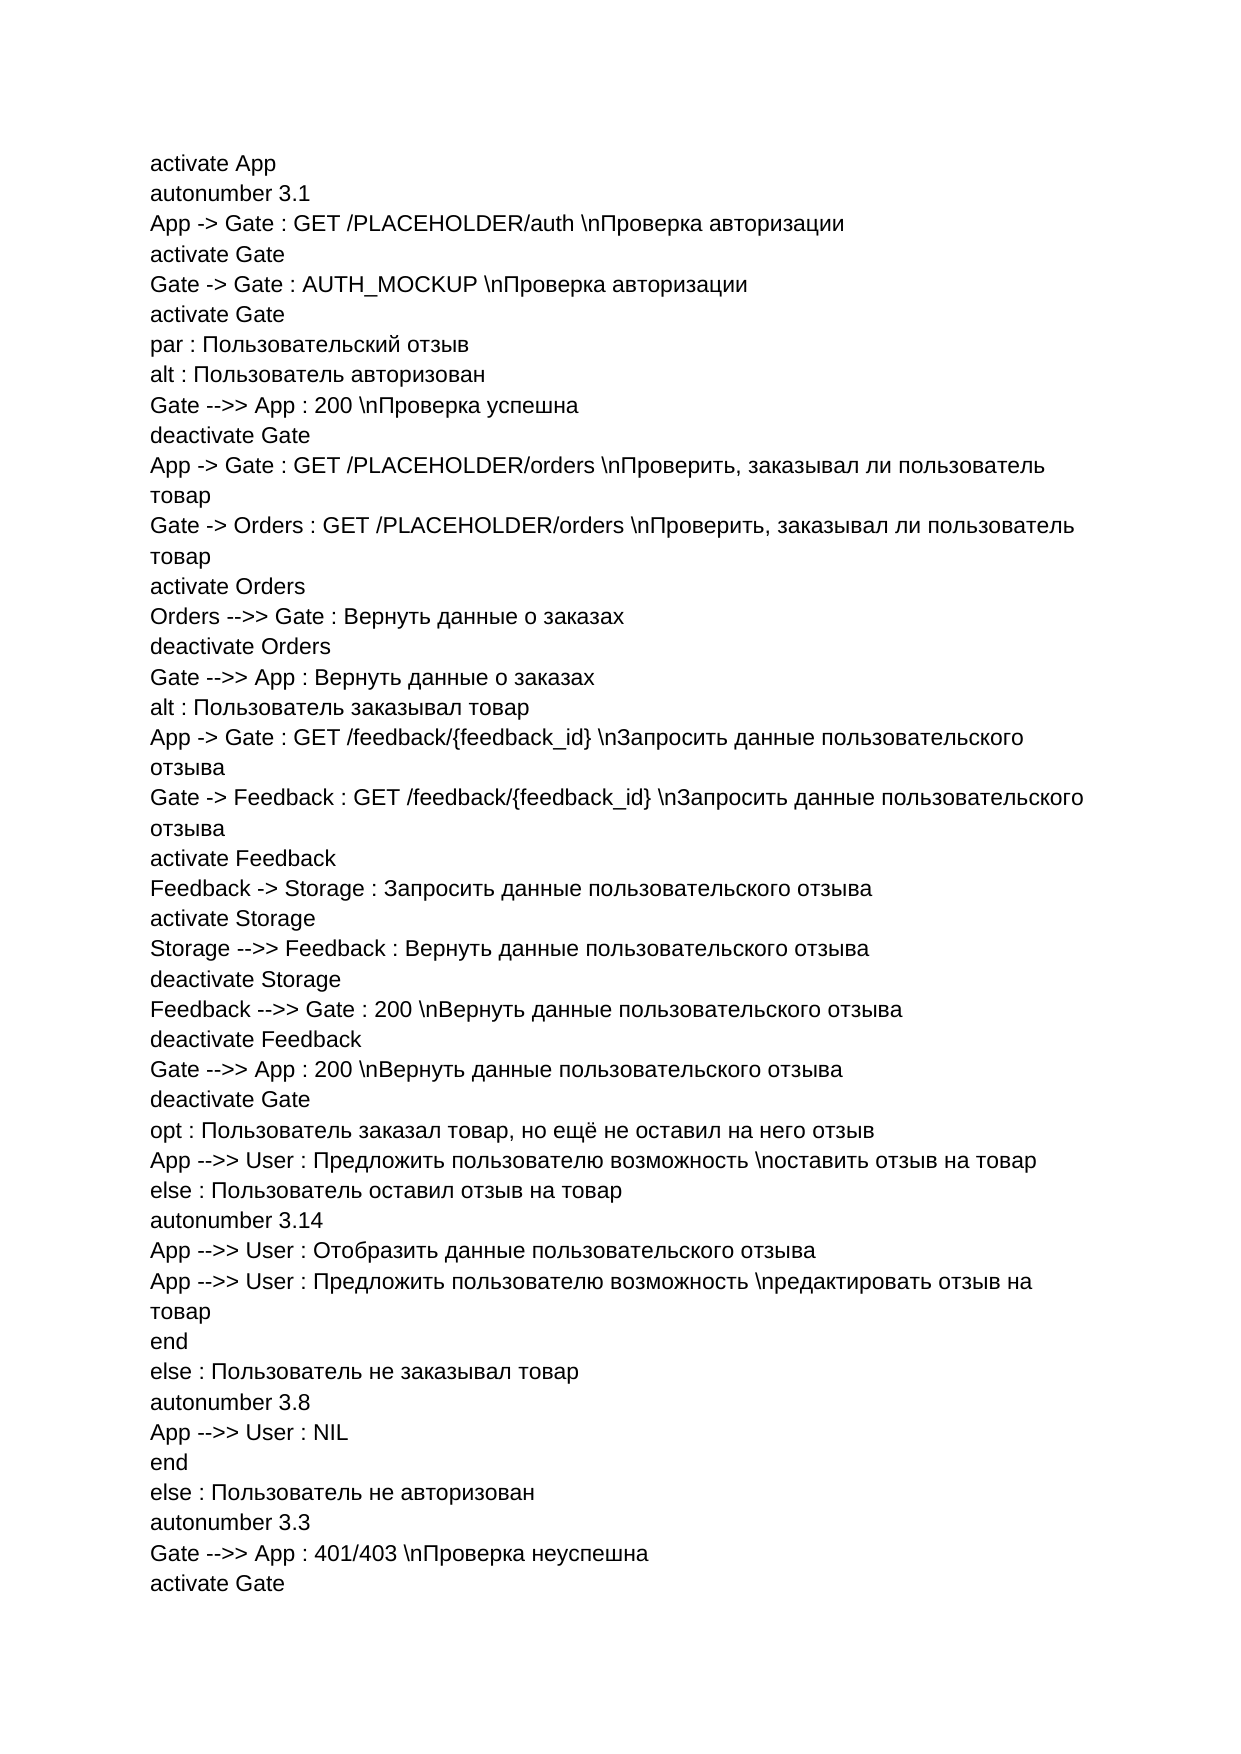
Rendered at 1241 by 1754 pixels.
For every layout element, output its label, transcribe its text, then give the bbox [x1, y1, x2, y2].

text activate Gate [150, 301, 1090, 327]
text deactivate Gate [150, 422, 1090, 448]
text Gate -> Orders : GET /PLACEHOLDER/orders \nПроверить, заказывал ли пользователь товар [150, 512, 1090, 569]
text autonumber 3.1 [150, 180, 1090, 207]
text activate Gate [150, 1570, 1090, 1596]
text alt : Пользователь заказывал товар [150, 694, 1090, 720]
text App -->> User : Отобразить данные пользовательского отзыва [150, 1237, 1090, 1264]
text opt : Пользователь заказал товар, но ещё не оставил на него отзыв [150, 1117, 1090, 1143]
text else : Пользователь не авторизован [150, 1479, 1090, 1506]
text activate App [150, 150, 1090, 176]
text else : Пользователь оставил отзыв на товар [150, 1177, 1090, 1203]
text deactivate Feedback [150, 1026, 1090, 1052]
text end [150, 1449, 1090, 1475]
text Feedback -->> Gate : 200 \nВернуть данные пользовательского отзыва [150, 996, 1090, 1022]
text Orders -->> Gate : Вернуть данные о заказах [150, 603, 1090, 629]
text deactivate Storage [150, 966, 1090, 992]
text deactivate Orders [150, 633, 1090, 660]
text App -->> User : NIL [150, 1419, 1090, 1445]
text Gate -> Gate : AUTH_MOCKUP \nПроверка авторизации [150, 271, 1090, 297]
text Gate -> Feedback : GET /feedback/{feedback_id} \nЗапросить данные пользовательского отзыва [150, 784, 1090, 841]
text Gate -->> App : Вернуть данные о заказах [150, 663, 1090, 690]
text autonumber 3.8 [150, 1388, 1090, 1415]
text autonumber 3.14 [150, 1207, 1090, 1234]
text Feedback -> Storage : Запросить данные пользовательского отзыва [150, 875, 1090, 901]
text Gate -->> App : 200 \nВернуть данные пользовательского отзыва [150, 1056, 1090, 1083]
text activate Orders [150, 573, 1090, 599]
text App -> Gate : GET /feedback/{feedback_id} \nЗапросить данные пользовательского отзыва [150, 724, 1090, 781]
text App -> Gate : GET /PLACEHOLDER/auth \nПроверка авторизации [150, 210, 1090, 237]
text App -->> User : Предложить пользователю возможность \nредактировать отзыв на товар [150, 1268, 1090, 1324]
text end [150, 1328, 1090, 1354]
text activate Gate [150, 241, 1090, 267]
text else : Пользователь не заказывал товар [150, 1358, 1090, 1385]
text App -->> User : Предложить пользователю возможность \nоставить отзыв на товар [150, 1147, 1090, 1173]
text App -> Gate : GET /PLACEHOLDER/orders \nПроверить, заказывал ли пользователь товар [150, 452, 1090, 509]
text activate Feedback [150, 845, 1090, 871]
text alt : Пользователь авторизован [150, 361, 1090, 388]
text activate Storage [150, 905, 1090, 932]
text deactivate Gate [150, 1086, 1090, 1113]
text Gate -->> App : 401/403 \nПроверка неуспешна [150, 1539, 1090, 1566]
text Gate -->> App : 200 \nПроверка успешна [150, 392, 1090, 418]
text par : Пользовательский отзыв [150, 331, 1090, 358]
text autonumber 3.3 [150, 1509, 1090, 1536]
text Storage -->> Feedback : Вернуть данные пользовательского отзыва [150, 935, 1090, 962]
